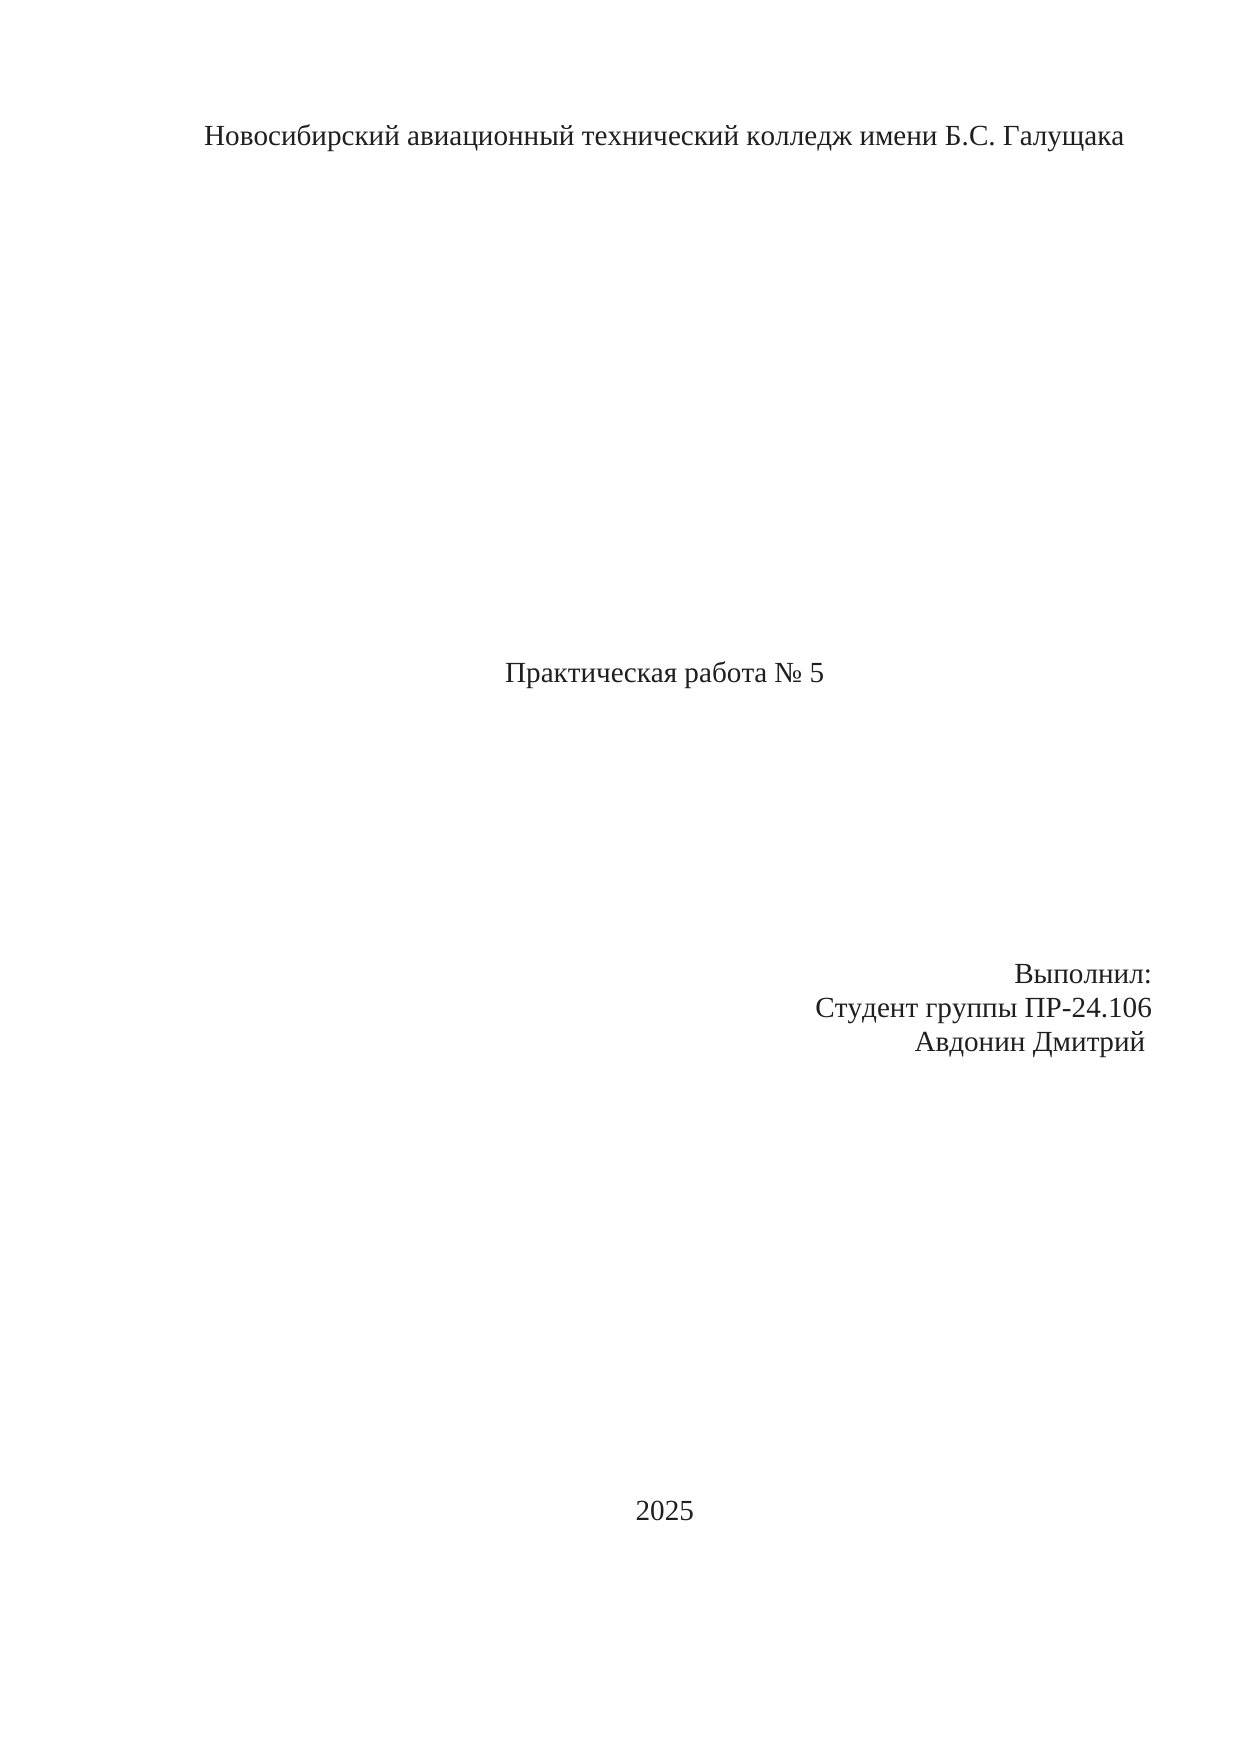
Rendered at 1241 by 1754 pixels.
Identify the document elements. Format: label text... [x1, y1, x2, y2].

text Выполнил: [177, 957, 1152, 990]
text Практическая работа № 5 [177, 655, 1152, 688]
text 2025 [177, 1493, 1152, 1527]
text Студент группы ПР-24.106 [177, 990, 1152, 1024]
text Новосибирский авиационный технический колледж имени Б.С. Галущака [177, 118, 1152, 152]
text Авдонин Дмитрий [177, 1024, 1152, 1057]
